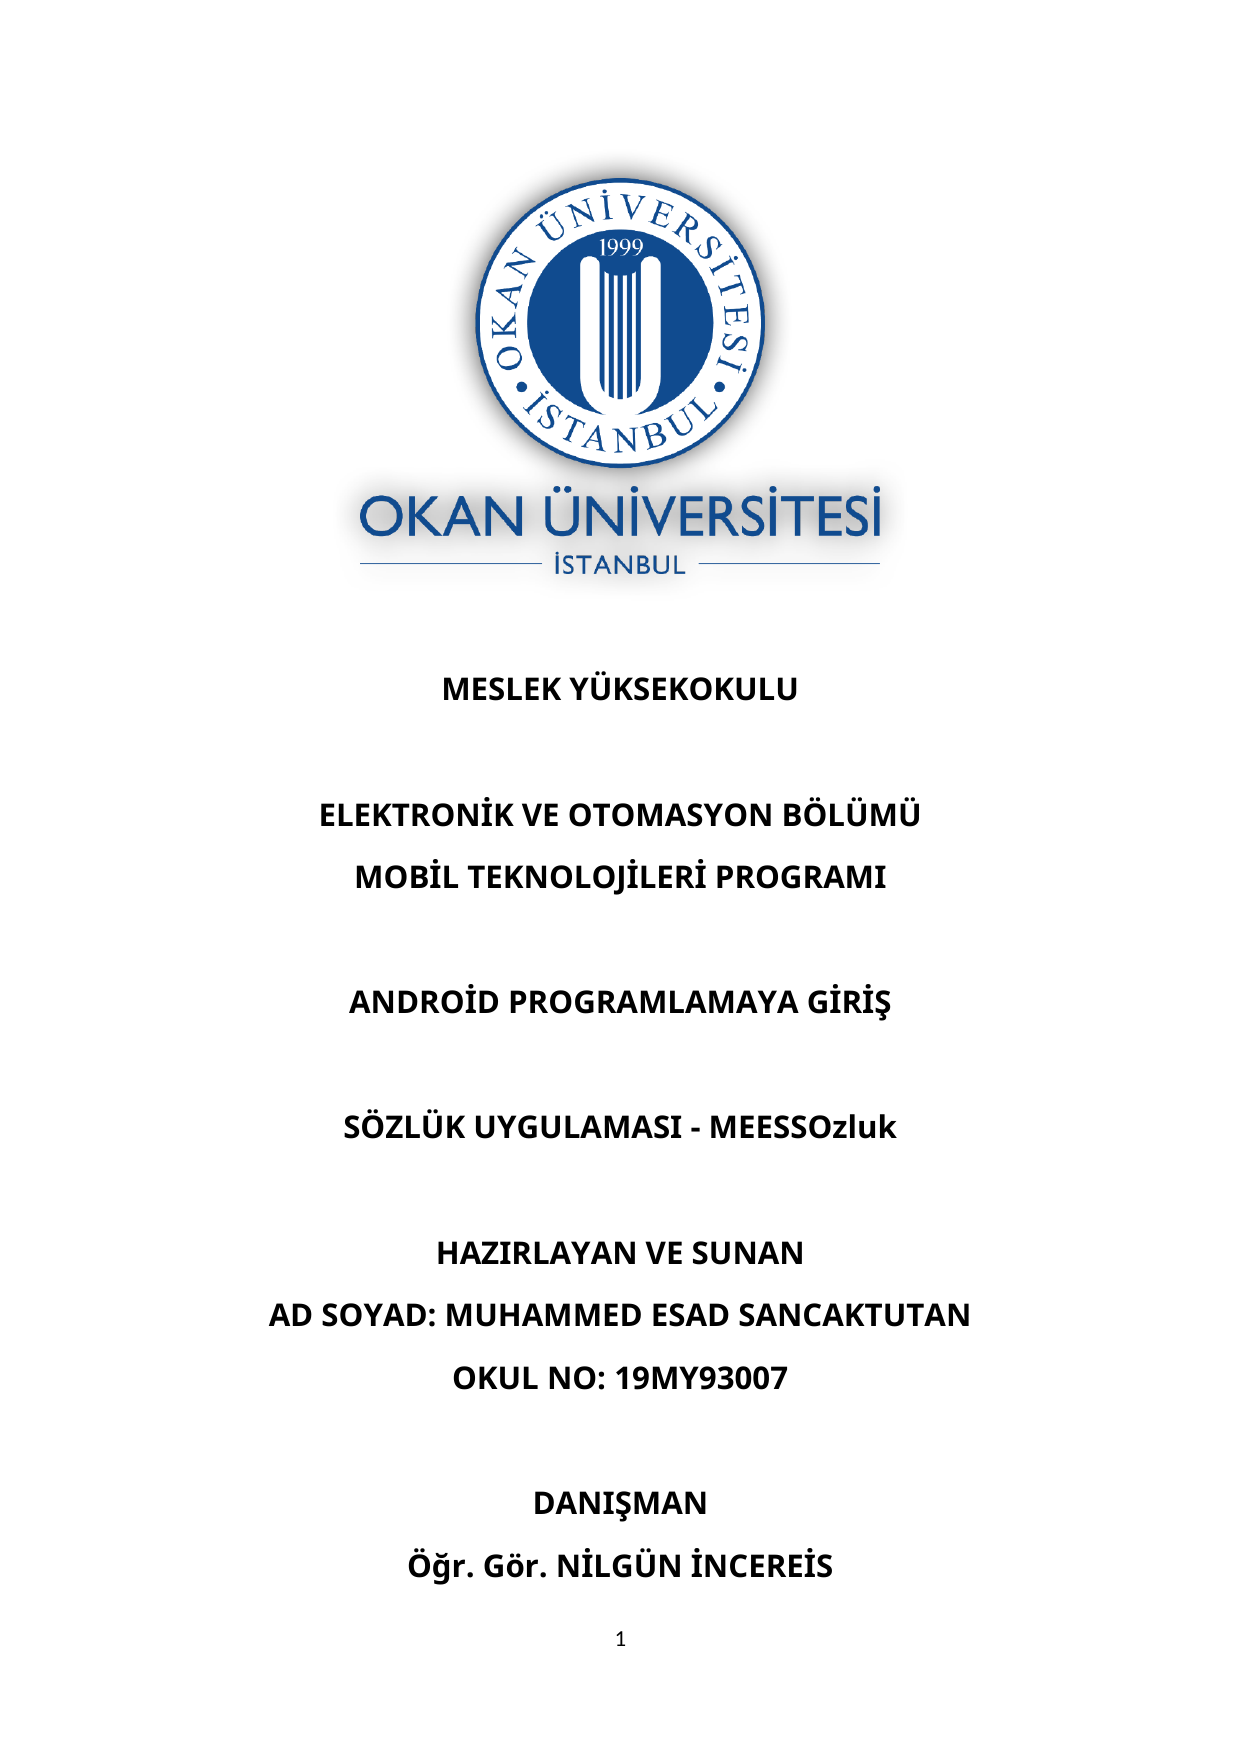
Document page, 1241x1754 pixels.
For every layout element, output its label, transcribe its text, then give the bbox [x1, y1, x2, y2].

text Öğr. Gör. NİLGÜN İNCEREİS [148, 1544, 1093, 1586]
text MESLEK YÜKSEKOKULU [148, 667, 1093, 710]
text DANIŞMAN [148, 1481, 1093, 1524]
text ELEKTRONİK VE OTOMASYON BÖLÜMÜ [148, 792, 1093, 835]
text ANDROİD PROGRAMLAMAYA GİRİŞ [148, 980, 1093, 1023]
picture [360, 178, 880, 574]
text AD SOYAD: MUHAMMED ESAD SANCAKTUTAN [148, 1293, 1093, 1336]
text OKUL NO: 19MY93007 [148, 1356, 1093, 1398]
text MOBİL TEKNOLOJİLERİ PROGRAMI [148, 855, 1093, 898]
text HAZIRLAYAN VE SUNAN [148, 1231, 1093, 1273]
text SÖZLÜK UYGULAMASI - MEESSOzluk [148, 1106, 1093, 1148]
